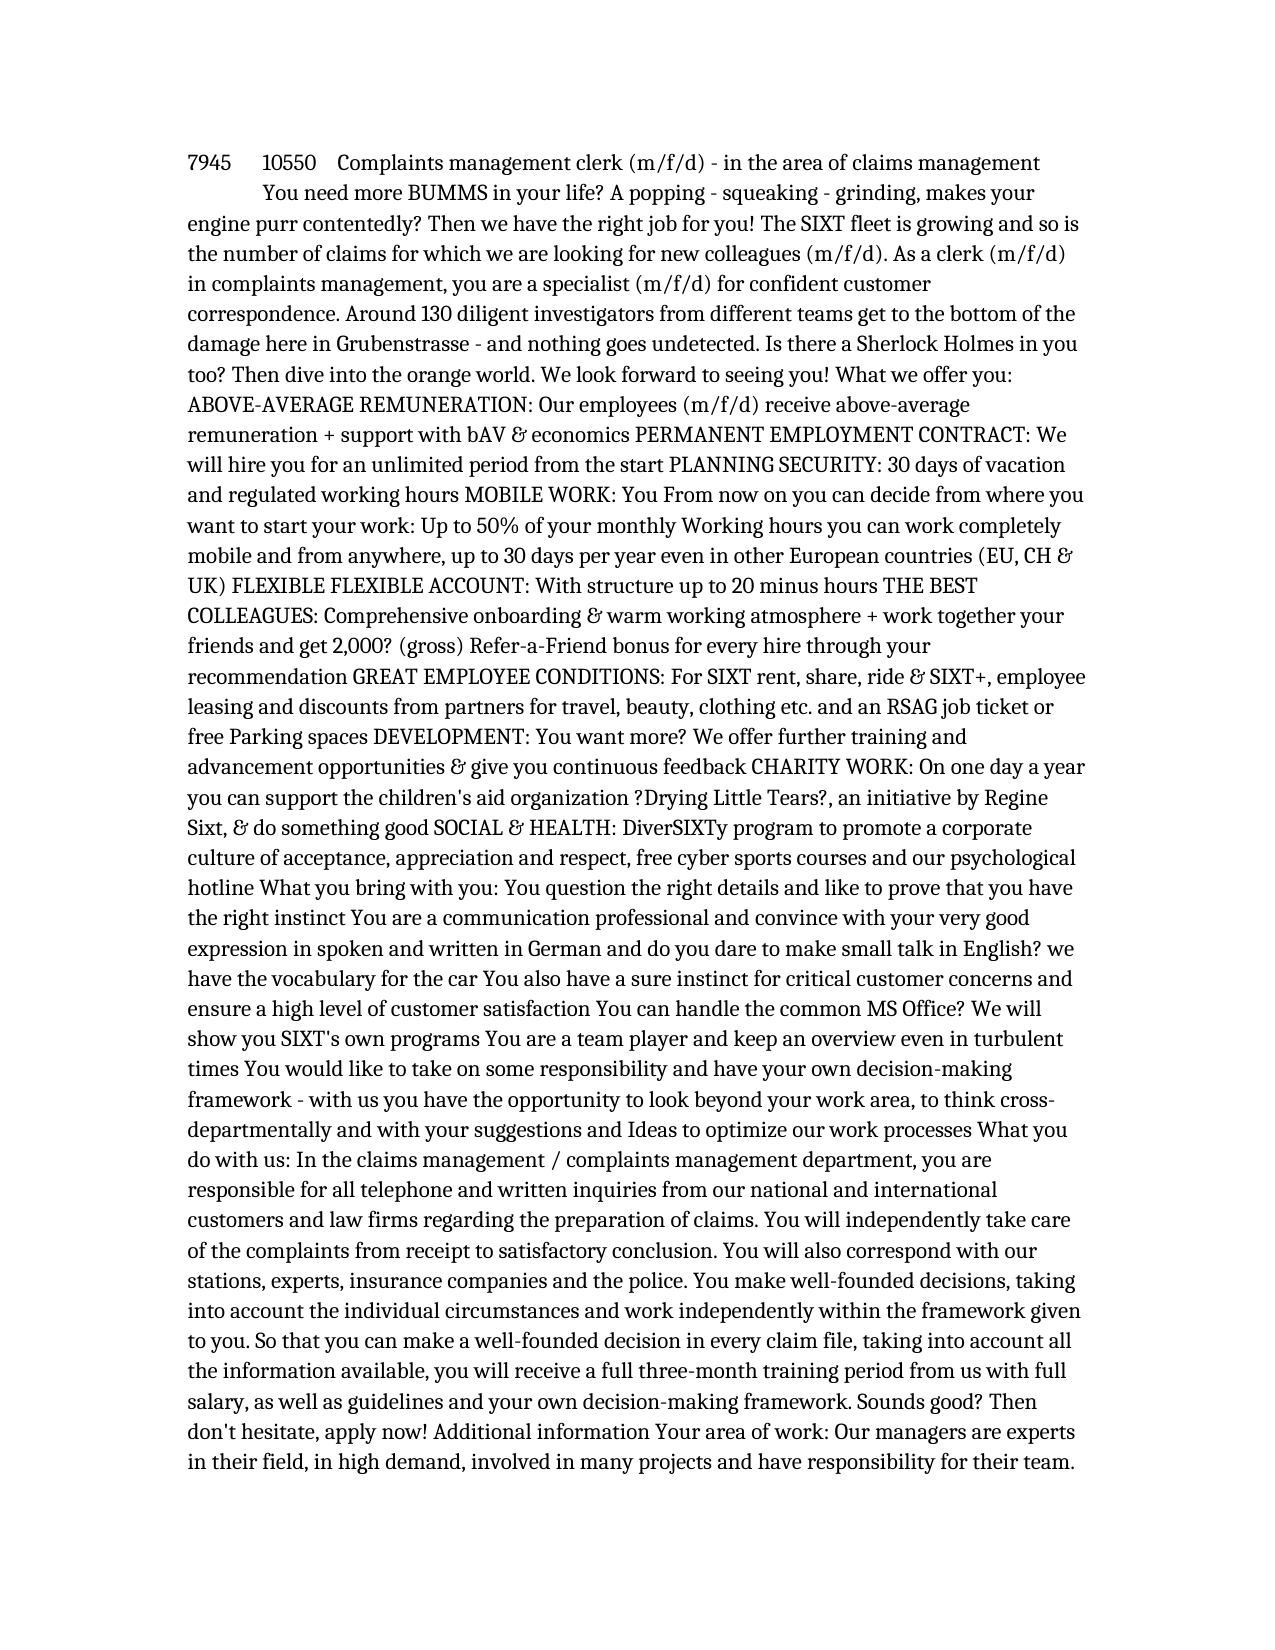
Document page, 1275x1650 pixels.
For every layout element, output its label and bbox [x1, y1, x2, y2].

text [187, 150, 1087, 1475]
